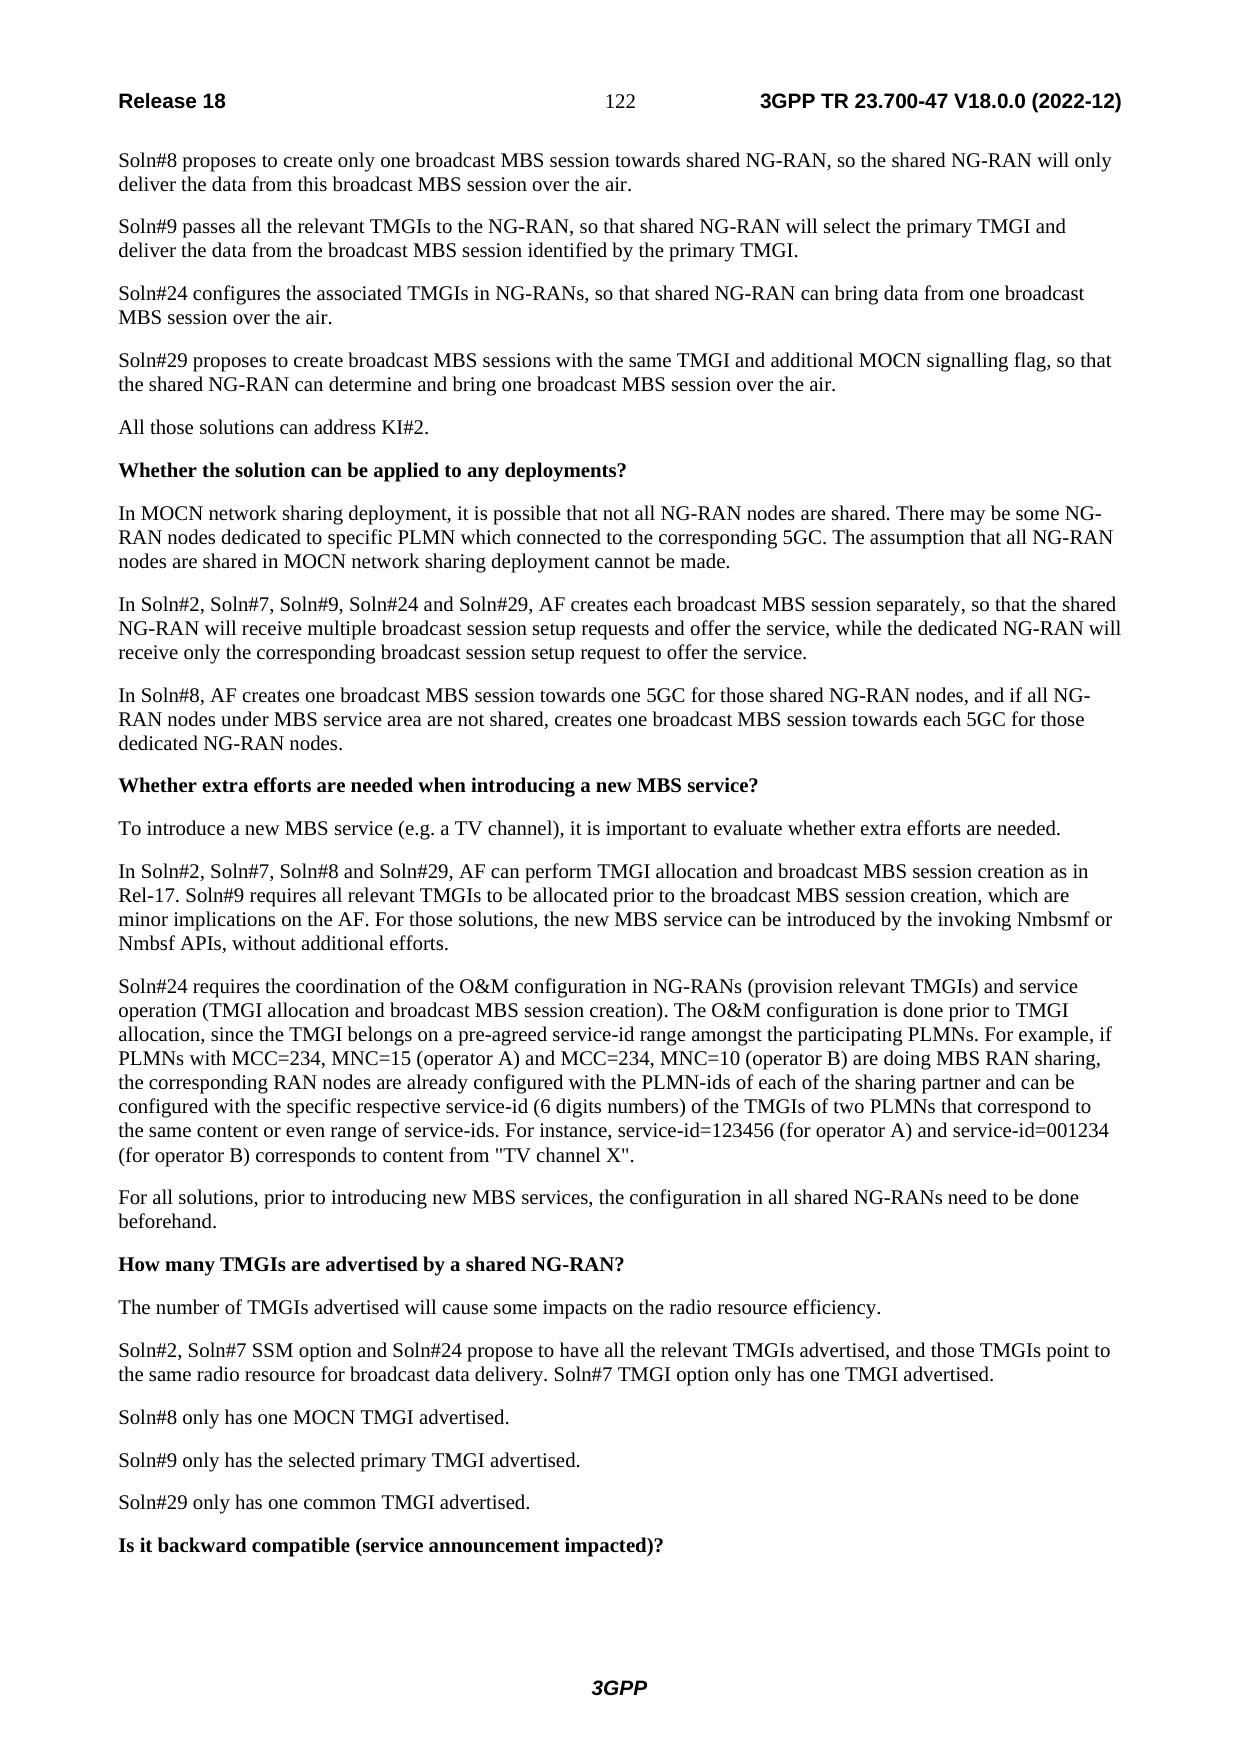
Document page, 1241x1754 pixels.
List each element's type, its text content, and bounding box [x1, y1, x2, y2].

text Soln#2, Soln#7 SSM option and Soln#24 propose to have all the relevant TMGIs advertised, and those TMGIs point to the same radio resource for broadcast data delivery. Soln#7 TMGI option only has one TMGI advertised. [118, 1338, 1122, 1386]
text The number of TMGIs advertised will cause some impacts on the radio resource efficiency. [118, 1295, 1122, 1319]
text Whether the solution can be applied to any deployments? [118, 458, 1122, 482]
text To introduce a new MBS service (e.g. a TV channel), it is important to evaluate whether extra efforts are needed. [118, 816, 1122, 840]
text In Soln#2, Soln#7, Soln#9, Soln#24 and Soln#29, AF creates each broadcast MBS session separately, so that the shared NG-RAN will receive multiple broadcast session setup requests and offer the service, while the dedicated NG-RAN will receive only the corresponding broadcast session setup request to offer the service. [118, 592, 1122, 664]
text In Soln#8, AF creates one broadcast MBS session towards one 5GC for those shared NG-RAN nodes, and if all NG-RAN nodes under MBS service area are not shared, creates one broadcast MBS session towards each 5GC for those dedicated NG-RAN nodes. [118, 682, 1122, 755]
text Soln#24 configures the associated TMGIs in NG-RANs, so that shared NG-RAN can bring data from one broadcast MBS session over the air. [118, 281, 1122, 329]
text In MOCN network sharing deployment, it is possible that not all NG-RAN nodes are shared. There may be some NG-RAN nodes dedicated to specific PLMN which connected to the corresponding 5GC. The assumption that all NG-RAN nodes are shared in MOCN network sharing deployment cannot be made. [118, 501, 1122, 573]
text Soln#24 requires the coordination of the O&M configuration in NG-RANs (provision relevant TMGIs) and service operation (TMGI allocation and broadcast MBS session creation). The O&M configuration is done prior to TMGI allocation, since the TMGI belongs on a pre-agreed service-id range amongst the participating PLMNs. For example, if PLMNs with MCC=234, MNC=15 (operator A) and MCC=234, MNC=10 (operator B) are doing MBS RAN sharing, the corresponding RAN nodes are already configured with the PLMN-ids of each of the sharing partner and can be configured with the specific respective service-id (6 digits numbers) of the TMGIs of two PLMNs that correspond to the same content or even range of service-ids. For instance, service-id=123456 (for operator A) and service-id=001234 (for operator B) corresponds to content from "TV channel X". [118, 974, 1122, 1167]
text In Soln#2, Soln#7, Soln#8 and Soln#29, AF can perform TMGI allocation and broadcast MBS session creation as in Rel-17. Soln#9 requires all relevant TMGIs to be allocated prior to the broadcast MBS session creation, which are minor implications on the AF. For those solutions, the new MBS service can be introduced by the invoking Nmbsmf or Nmbsf APIs, without additional efforts. [118, 859, 1122, 955]
text Whether extra efforts are needed when introducing a new MBS service? [118, 773, 1122, 797]
text For all solutions, prior to introducing new MBS services, the configuration in all shared NG-RANs need to be done beforehand. [118, 1185, 1122, 1233]
text Is it backward compatible (service announcement impacted)? [118, 1533, 1122, 1557]
text Soln#29 only has one common TMGI advertised. [118, 1490, 1122, 1514]
text Soln#8 only has one MOCN TMGI advertised. [118, 1405, 1122, 1429]
text Soln#29 proposes to create broadcast MBS sessions with the same TMGI and additional MOCN signalling flag, so that the shared NG-RAN can determine and bring one broadcast MBS session over the air. [118, 348, 1122, 396]
text Soln#9 passes all the relevant TMGIs to the NG-RAN, so that shared NG-RAN will select the primary TMGI and deliver the data from the broadcast MBS session identified by the primary TMGI. [118, 214, 1122, 262]
text Soln#8 proposes to create only one broadcast MBS session towards shared NG-RAN, so the shared NG-RAN will only deliver the data from this broadcast MBS session over the air. [118, 147, 1122, 196]
text Soln#9 only has the selected primary TMGI advertised. [118, 1447, 1122, 1472]
text How many TMGIs are advertised by a shared NG-RAN? [118, 1252, 1122, 1276]
text All those solutions can address KI#2. [118, 415, 1122, 439]
